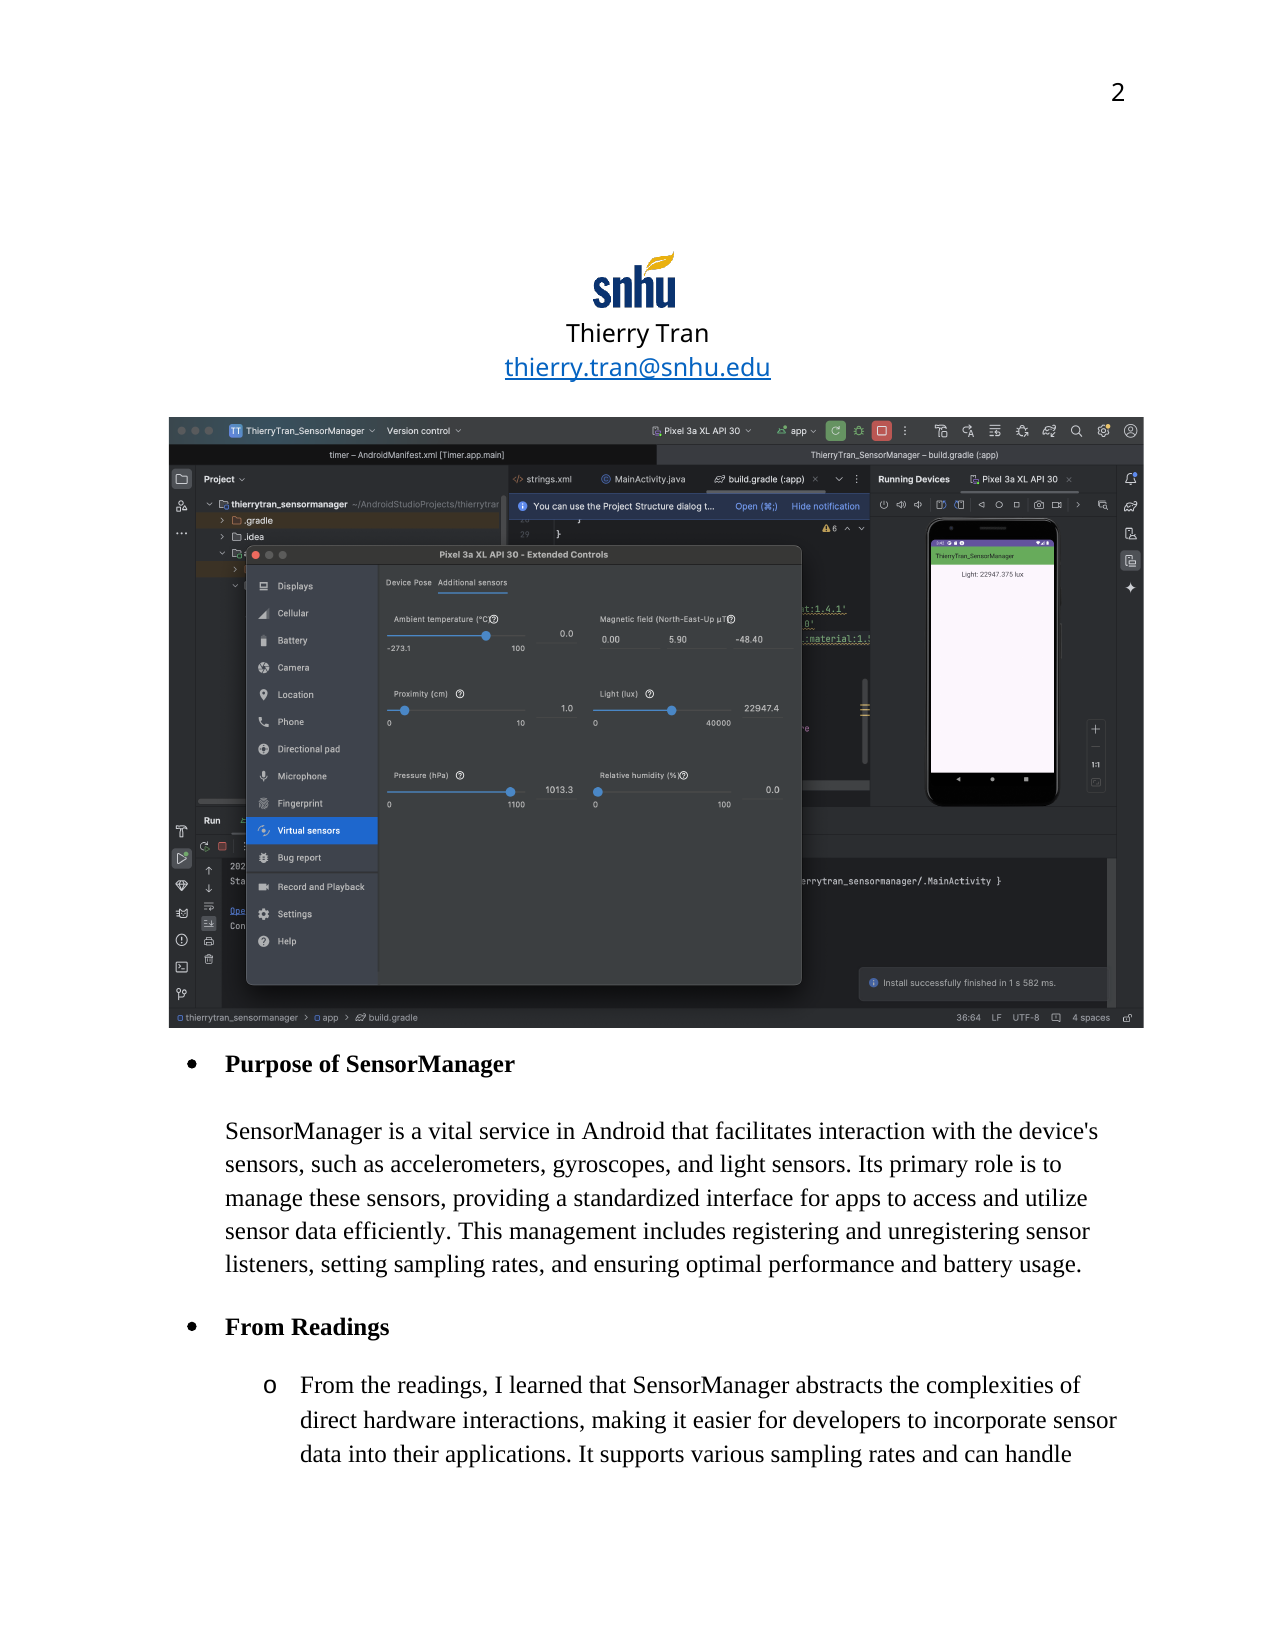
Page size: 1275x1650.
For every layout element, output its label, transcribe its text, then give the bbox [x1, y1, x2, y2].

list SensorManager is a vital service in Android that facilitates interaction with the device's sensors, such as accelerometers, gyroscopes, and light sensors. Its primary role is to manage these sensors, providing a standardized interface for apps to access and utilize sensor data efficiently. This management includes registering and unregistering sensor listeners, setting sampling rates, and ensuring optimal performance and battery usage. [225, 1116, 1125, 1278]
subtitle From Readings [187, 1312, 1125, 1341]
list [262, 1370, 1125, 1468]
list Purpose of SensorManager [187, 1049, 1125, 1078]
